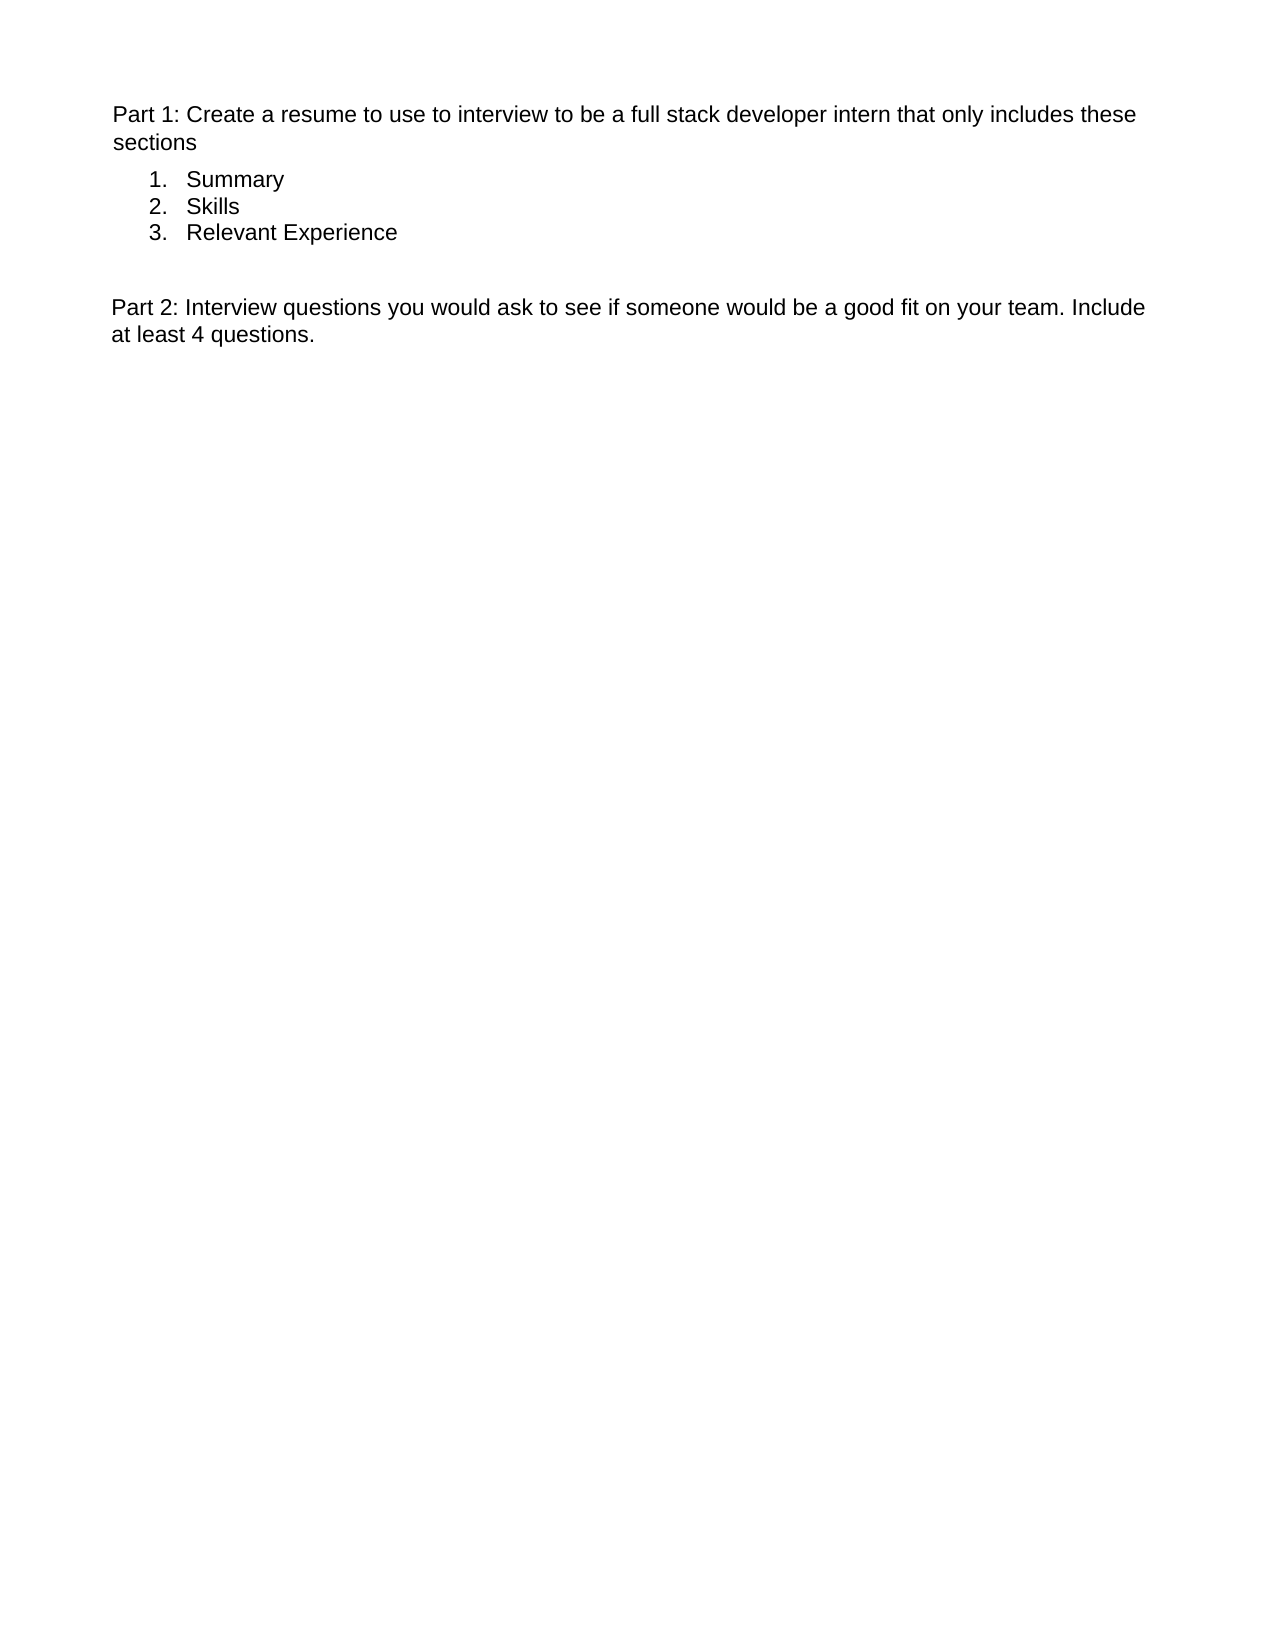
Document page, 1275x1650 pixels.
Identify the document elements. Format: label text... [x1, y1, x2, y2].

text Part 1: Create a resume to use to interview to be a full stack developer intern that only includes these sections [112, 101, 1163, 155]
list Skills [149, 193, 1163, 219]
list Summary [149, 166, 1163, 193]
text Part 2: Interview questions you would ask to see if someone would be a good fit on your team. Include at least 4 questions. [111, 293, 1163, 347]
list Relevant Experience [149, 219, 1163, 246]
